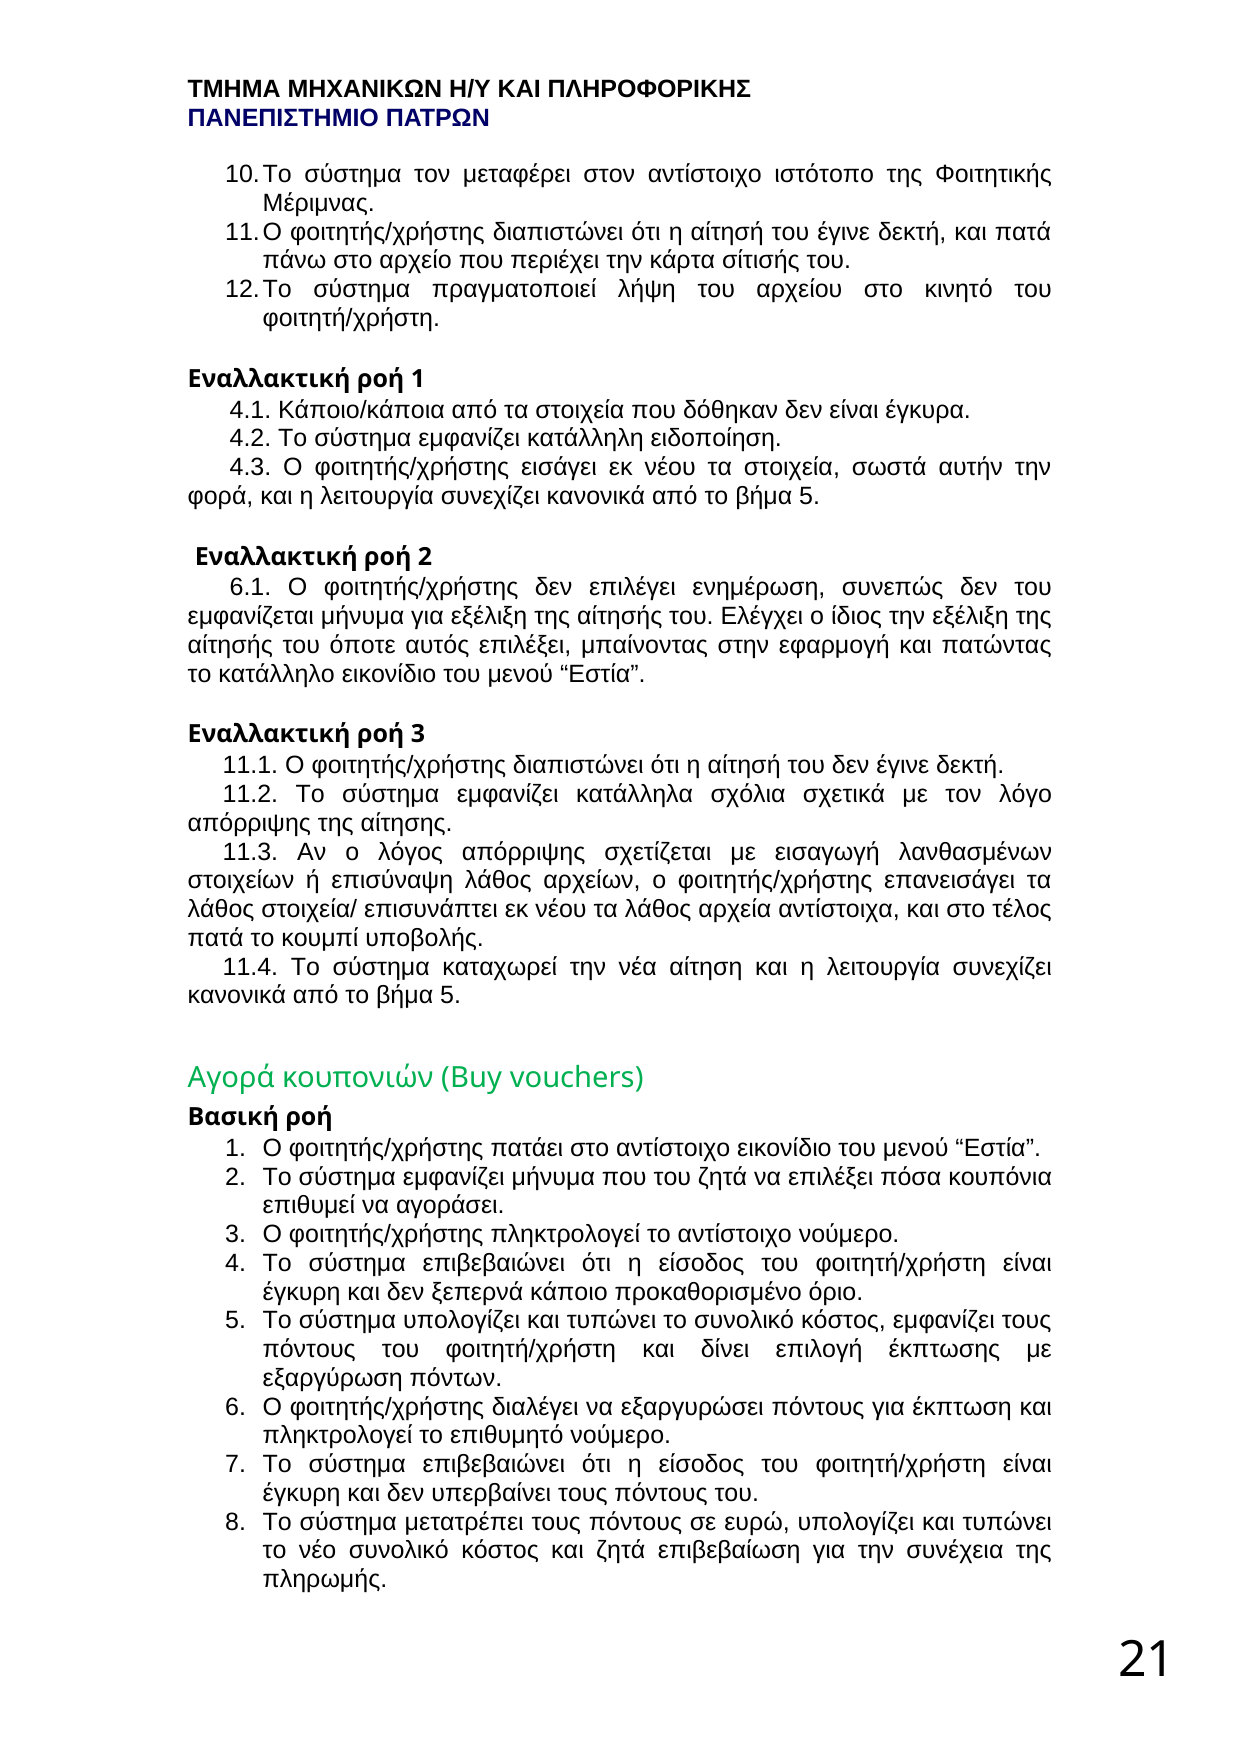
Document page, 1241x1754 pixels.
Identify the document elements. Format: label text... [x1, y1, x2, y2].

text 4.1. Κάποιο/κάποια από τα στοιχεία που δόθηκαν δεν είναι έγκυρα. [187, 394, 1053, 423]
text 4.2. Το σύστημα εμφανίζει κατάλληλη ειδοποίηση. [187, 423, 1053, 452]
list Το σύστημα μετατρέπει τους πόντους σε ευρώ, υπολογίζει και τυπώνει το νέο συνολικό κόστος και ζητά επιβεβαίωση για την συνέχεια της πληρωμής. [225, 1506, 1053, 1593]
list Το σύστημα επιβεβαιώνει ότι η είσοδος του φοιτητή/χρήστη είναι έγκυρη και δεν ξεπερνά κάποιο προκαθορισμένο όριο. [225, 1248, 1053, 1305]
list Ο φοιτητής/χρήστης πληκτρολογεί το αντίστοιχο νούμερο. [225, 1219, 1053, 1248]
list Ο φοιτητής/χρήστης διαπιστώνει ότι η αίτησή του έγινε δεκτή, και πατά πάνω στο αρχείο που περιέχει την κάρτα σίτισής του. [225, 217, 1053, 274]
list Το σύστημα επιβεβαιώνει ότι η είσοδος του φοιτητή/χρήστη είναι έγκυρη και δεν υπερβαίνει τους πόντους του. [225, 1449, 1053, 1506]
list Ο φοιτητής/χρήστης διαλέγει να εξαργυρώσει πόντους για έκπτωση και πληκτρολογεί το επιθυμητό νούμερο. [225, 1391, 1053, 1449]
list Το σύστημα εμφανίζει μήνυμα που του ζητά να επιλέξει πόσα κουπόνια επιθυμεί να αγοράσει. [225, 1161, 1053, 1219]
text 11.4. Το σύστημα καταχωρεί την νέα αίτηση και η λειτουργία συνεχίζει κανονικά από το βήμα 5. [187, 951, 1053, 1009]
text 6.1. Ο φοιτητής/χρήστης δεν επιλέγει ενημέρωση, συνεπώς δεν του εμφανίζεται μήνυμα για εξέλιξη της αίτησής του. Ελέγχει ο ίδιος την εξέλιξη της αίτησής του όποτε αυτός επιλέξει, μπαίνοντας στην εφαρμογή και πατώντας το κατάλληλο εικονίδιο του μενού “Εστία”. [187, 572, 1053, 687]
text 11.2. Το σύστημα εμφανίζει κατάλληλα σχόλια σχετικά με τον λόγο απόρριψης της αίτησης. [187, 779, 1053, 836]
text 11.1. Ο φοιτητής/χρήστης διαπιστώνει ότι η αίτησή του δεν έγινε δεκτή. [187, 750, 1053, 779]
text Εναλλακτική ροή 2 [187, 538, 1053, 572]
list Το σύστημα πραγματοποιεί λήψη του αρχείου στο κινητό του φοιτητή/χρήστη. [225, 274, 1053, 332]
list Το σύστημα υπολογίζει και τυπώνει το συνολικό κόστος, εμφανίζει τους πόντους του φοιτητή/χρήστη και δίνει επιλογή έκπτωσης με εξαργύρωση πόντων. [225, 1305, 1053, 1391]
text Εναλλακτική ροή 1 [187, 361, 1053, 394]
text Βασική ροή [187, 1099, 1053, 1133]
list Ο φοιτητής/χρήστης πατάει στο αντίστοιχο εικονίδιο του μενού “Εστία”. [225, 1133, 1053, 1161]
text Εναλλακτική ροή 3 [187, 716, 1053, 750]
list Το σύστημα τον μεταφέρει στον αντίστοιχο ιστότοπο της Φοιτητικής Μέριμνας. [225, 159, 1053, 217]
text 11.3. Αν ο λόγος απόρριψης σχετίζεται με εισαγωγή λανθασμένων στοιχείων ή επισύναψη λάθος αρχείων, ο φοιτητής/χρήστης επανεισάγει τα λάθος στοιχεία/ επισυνάπτει εκ νέου τα λάθος αρχεία αντίστοιχα, και στο τέλος πατά το κουμπί υποβολής. [187, 836, 1053, 951]
text 4.3. Ο φοιτητής/χρήστης εισάγει εκ νέου τα στοιχεία, σωστά αυτήν την φορά, και η λειτουργία συνεχίζει κανονικά από το βήμα 5. [187, 452, 1053, 509]
subtitle Αγορά κουπονιών (Buy vouchers) [187, 1056, 1053, 1096]
